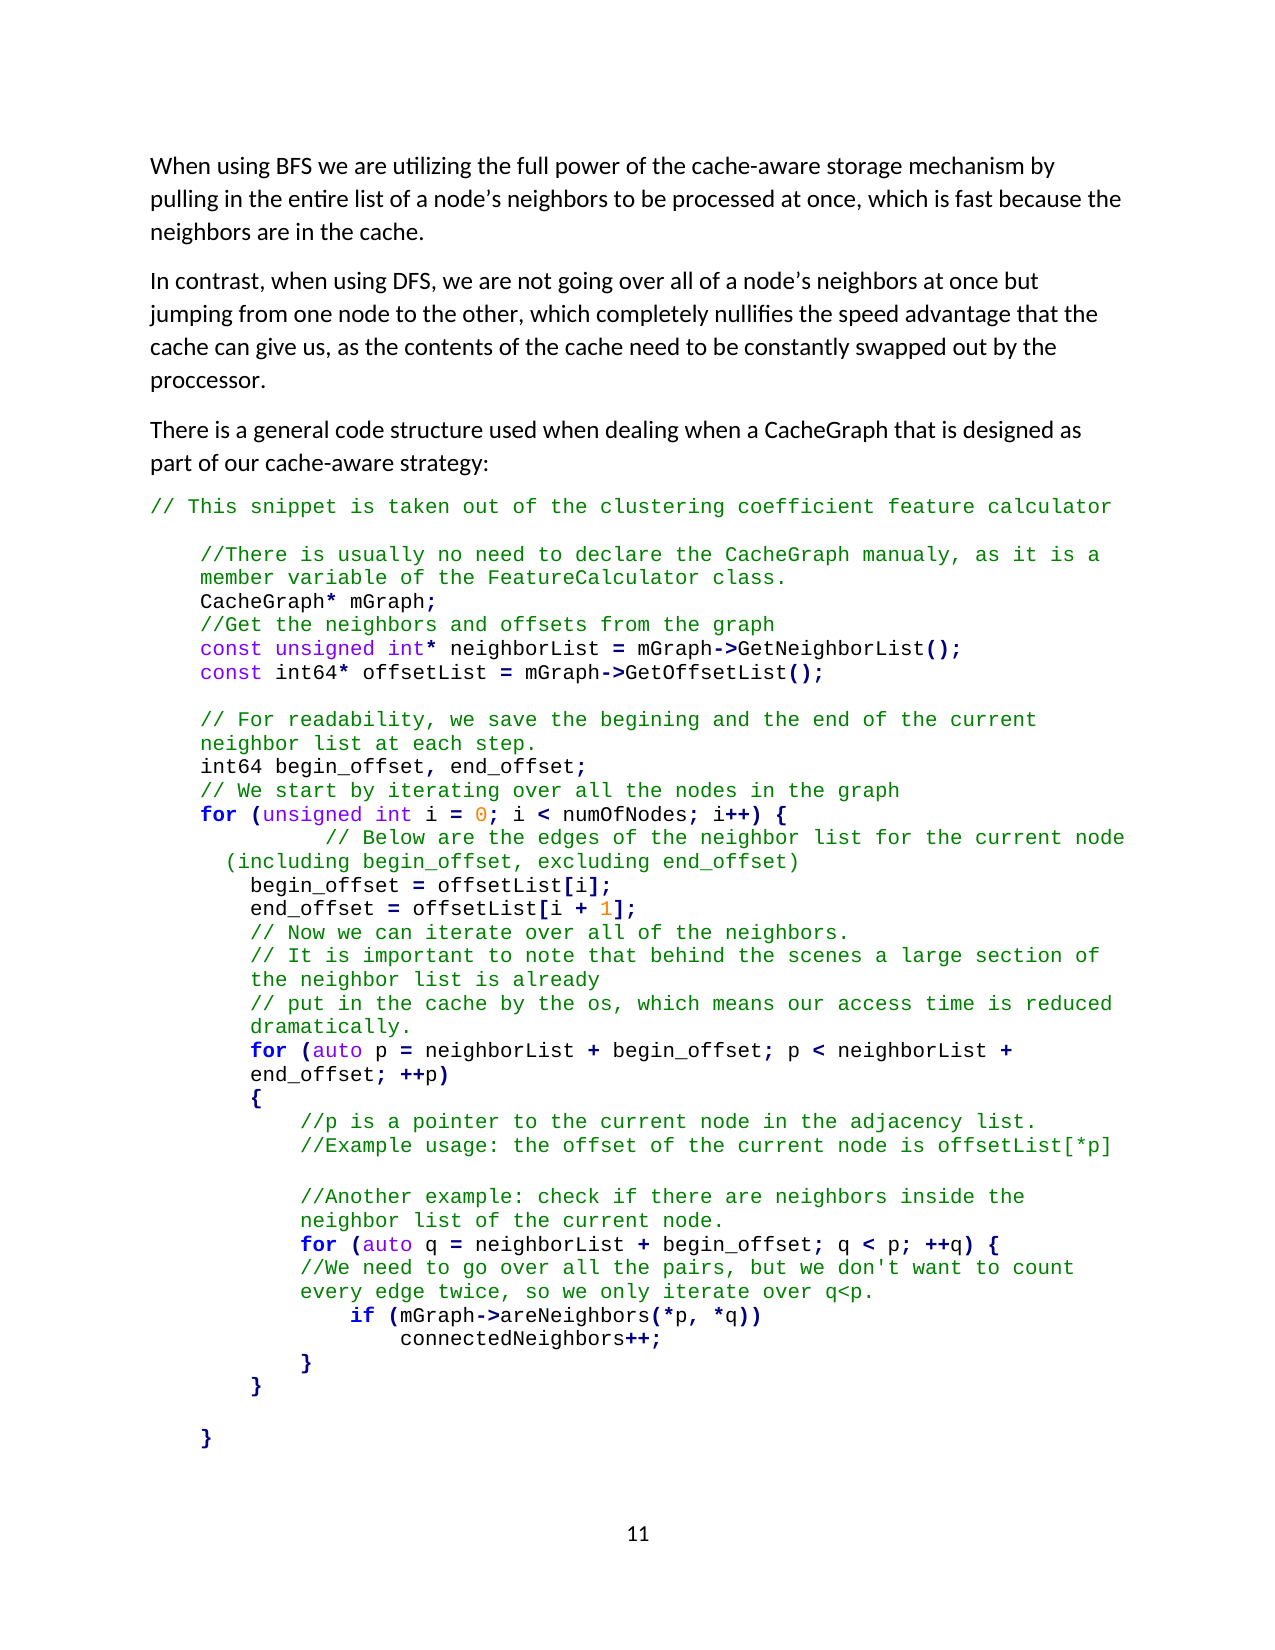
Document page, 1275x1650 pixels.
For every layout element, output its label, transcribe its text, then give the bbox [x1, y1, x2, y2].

text // Below are the edges of the neighbor list for the current node (including begin_offset, excluding end_offset) [225, 827, 1125, 874]
text //Another example: check if there are neighbors inside the neighbor list of the current node. [300, 1186, 1125, 1234]
text end_offset = offsetList[i + 1]; [150, 898, 1125, 922]
text } [150, 1376, 1125, 1399]
text There is a general code structure used when dealing when a CacheGraph that is designed as part of our cache-aware strategy: [150, 414, 1125, 477]
text //We need to go over all the pairs, but we don't want to count every edge twice, so we only iterate over q<p. [300, 1257, 1125, 1304]
text const int64* offsetList = mGraph->GetOffsetList(); [150, 662, 1125, 685]
text const unsigned int* neighborList = mGraph->GetNeighborList(); [150, 638, 1125, 662]
text } [150, 1352, 1125, 1376]
text // For readability, we save the begining and the end of the current neighbor list at each step. [200, 709, 1125, 756]
text for (unsigned int i = 0; i < numOfNodes; i++) { [150, 804, 1125, 827]
text begin_offset = offsetList[i]; [150, 874, 1125, 898]
text for (auto p = neighborList + begin_offset; p < neighborList + end_offset; ++p) [250, 1040, 1125, 1087]
text // This snippet is taken out of the clustering coefficient feature calculator [150, 496, 1125, 520]
text //p is a pointer to the current node in the adjacency list. [150, 1111, 1125, 1135]
text // We start by iterating over all the nodes in the graph [150, 780, 1125, 804]
text //Get the neighbors and offsets from the graph [150, 614, 1125, 638]
text connectedNeighbors++; [150, 1328, 1125, 1352]
text } [150, 1427, 1125, 1451]
text CacheGraph* mGraph; [150, 591, 1125, 614]
text //Example usage: the offset of the current node is offsetList[*p] [150, 1135, 1125, 1158]
text for (auto q = neighborList + begin_offset; q < p; ++q) { [150, 1234, 1125, 1257]
text // Now we can iterate over all of the neighbors. [150, 922, 1125, 946]
text When using BFS we are utilizing the full power of the cache-aware storage mechanism by pulling in the entire list of a node’s neighbors to be processed at once, which is fast because the neighbors are in the cache. [150, 150, 1125, 246]
text if (mGraph->areNeighbors(*p, *q)) [150, 1304, 1125, 1328]
text // put in the cache by the os, which means our access time is reduced dramatically. [250, 993, 1125, 1040]
text int64 begin_offset, end_offset; [150, 756, 1125, 780]
text { [150, 1087, 1125, 1111]
text // It is important to note that behind the scenes a large section of the neighbor list is already [250, 946, 1125, 993]
text In contrast, when using DFS, we are not going over all of a node’s neighbors at once but jumping from one node to the other, which completely nullifies the speed advantage that the cache can give us, as the contents of the cache need to be constantly swapped out by the proccessor. [150, 265, 1125, 395]
text //There is usually no need to declare the CacheGraph manualy, as it is a member variable of the FeatureCalculator class. [200, 543, 1125, 591]
